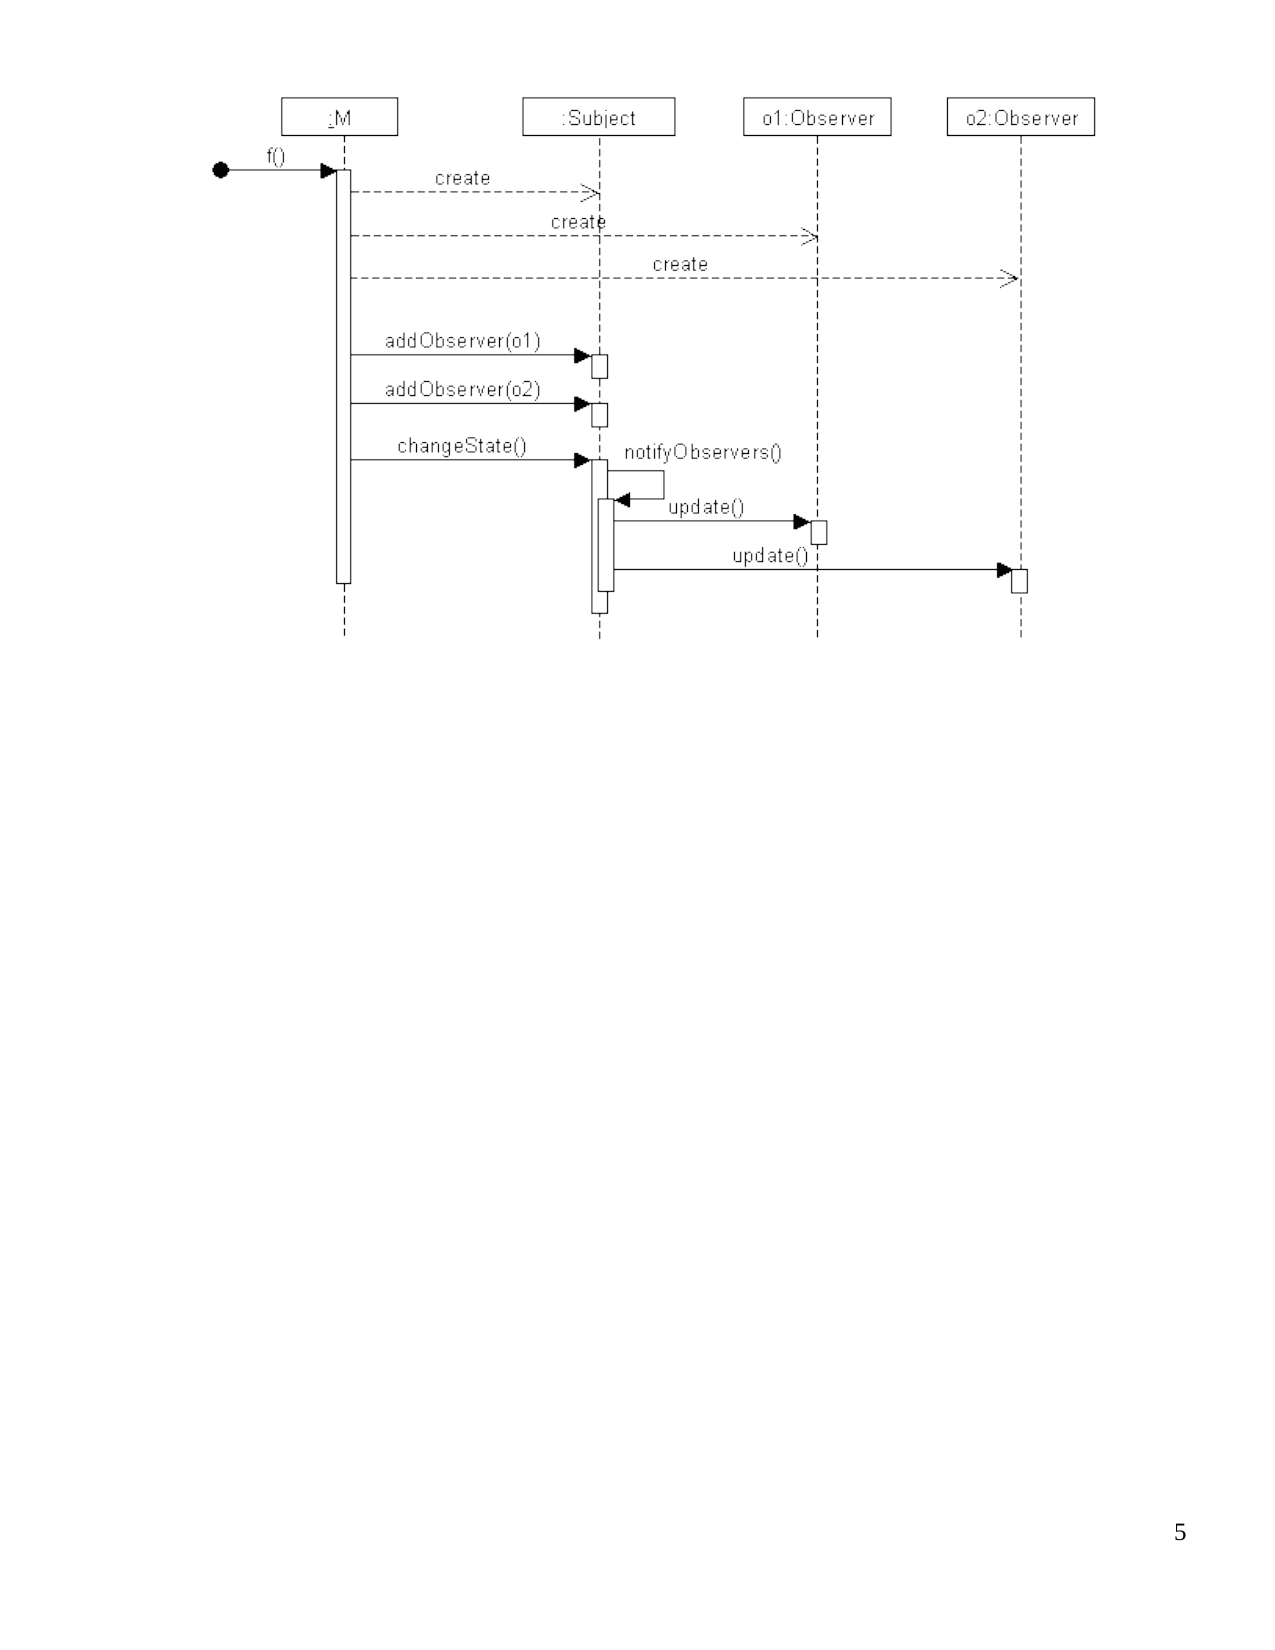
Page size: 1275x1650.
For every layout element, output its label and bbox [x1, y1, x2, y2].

picture [203, 88, 1102, 652]
